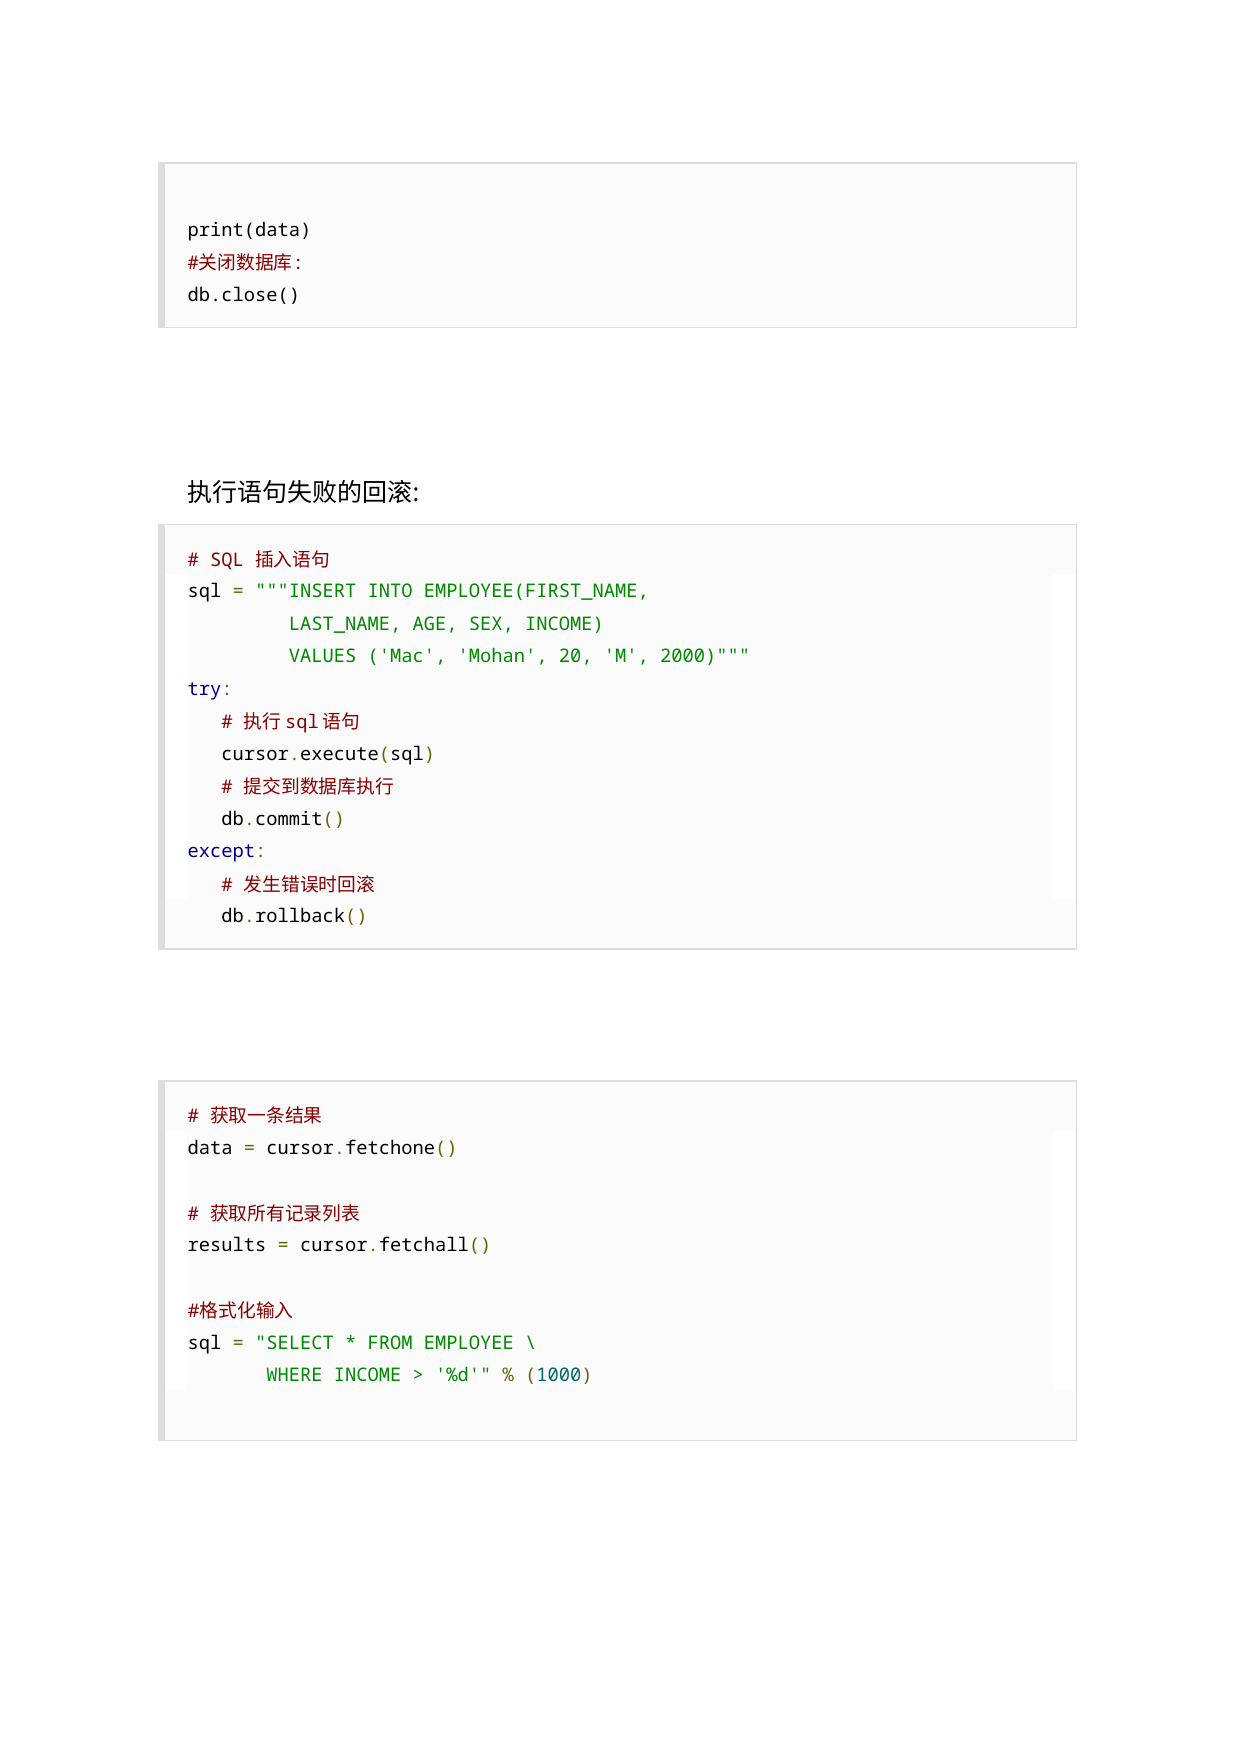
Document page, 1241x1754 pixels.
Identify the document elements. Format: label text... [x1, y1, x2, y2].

text sql = """INSERT INTO EMPLOYEE(FIRST_NAME, [187, 574, 1053, 607]
text sql = "SELECT * FROM EMPLOYEE \ [187, 1326, 1053, 1358]
text #格式化输入 [187, 1293, 1053, 1326]
text db.commit() [187, 802, 1053, 834]
text # 获取一条结果 [165, 1082, 1076, 1131]
text # 发生错误时回滚 [187, 867, 1053, 881]
text # 提交到数据库执行 [187, 769, 1053, 802]
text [165, 164, 1076, 327]
text db.rollback() [165, 881, 1076, 948]
text results = cursor.fetchall() [187, 1228, 1053, 1261]
text LAST_NAME, AGE, SEX, INCOME) [187, 607, 1053, 639]
text # 执行sql语句 [187, 704, 1053, 737]
text WHERE INCOME > '%d'" % (1000) [187, 1358, 1053, 1372]
text data = cursor.fetchone() [187, 1131, 1053, 1163]
text VALUES ('Mac', 'Mohan', 20, 'M', 2000)""" [187, 639, 1053, 672]
text 执行语句失败的回滚: [187, 458, 1053, 523]
text try: [187, 672, 1053, 704]
text # 获取所有记录列表 [187, 1196, 1053, 1228]
text # SQL 插入语句 [165, 525, 1076, 574]
text except: [187, 834, 1053, 867]
text cursor.execute(sql) [187, 737, 1053, 769]
